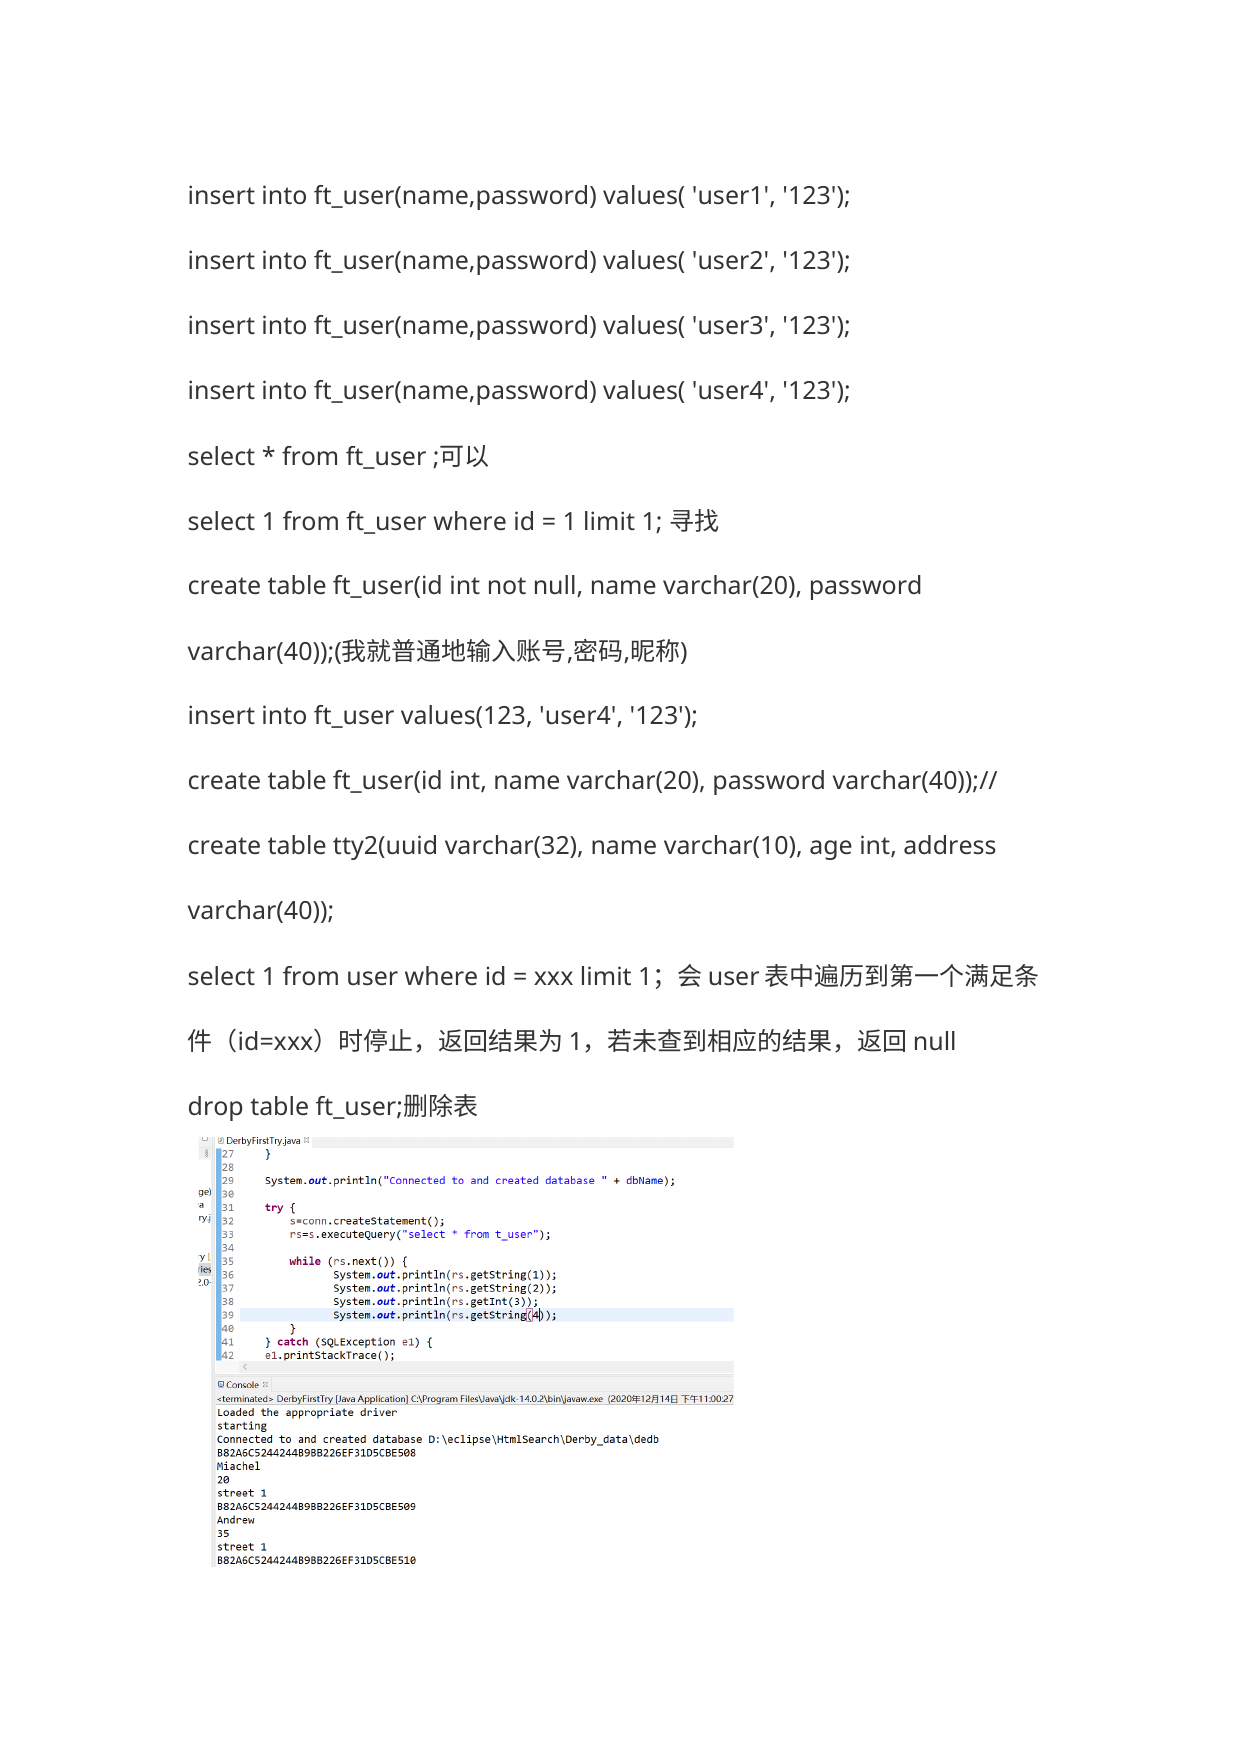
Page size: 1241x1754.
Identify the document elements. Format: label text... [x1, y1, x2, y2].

text insert into ft_user(name,password) values( 'user4', '123'); [187, 357, 1053, 422]
picture [198, 1137, 734, 1567]
text insert into ft_user values(123, 'user4', '123'); [187, 682, 1053, 747]
text drop table ft_user;删除表 [187, 1072, 1053, 1137]
text insert into ft_user(name,password) values( 'user3', '123'); [187, 292, 1053, 357]
text select 1 from ft_user where id = 1 limit 1; 寻找 [187, 487, 1053, 552]
text select 1 from user where id = xxx limit 1；会user表中遍历到第一个满足条件（id=xxx）时停止，返回结果为1，若未查到相应的结果，返回null [187, 942, 1053, 1072]
text insert into ft_user(name,password) values( 'user1', '123'); [187, 162, 1053, 227]
text create table ft_user(id int, name varchar(20), password varchar(40));// [187, 747, 1053, 812]
text create table tty2(uuid varchar(32), name varchar(10), age int, address varchar(40)); [187, 812, 1053, 942]
text create table ft_user(id int not null, name varchar(20), password varchar(40));(我就普通地输入账号,密码,昵称) [187, 552, 1053, 682]
text select * from ft_user ;可以 [187, 422, 1053, 487]
text insert into ft_user(name,password) values( 'user2', '123'); [187, 227, 1053, 292]
